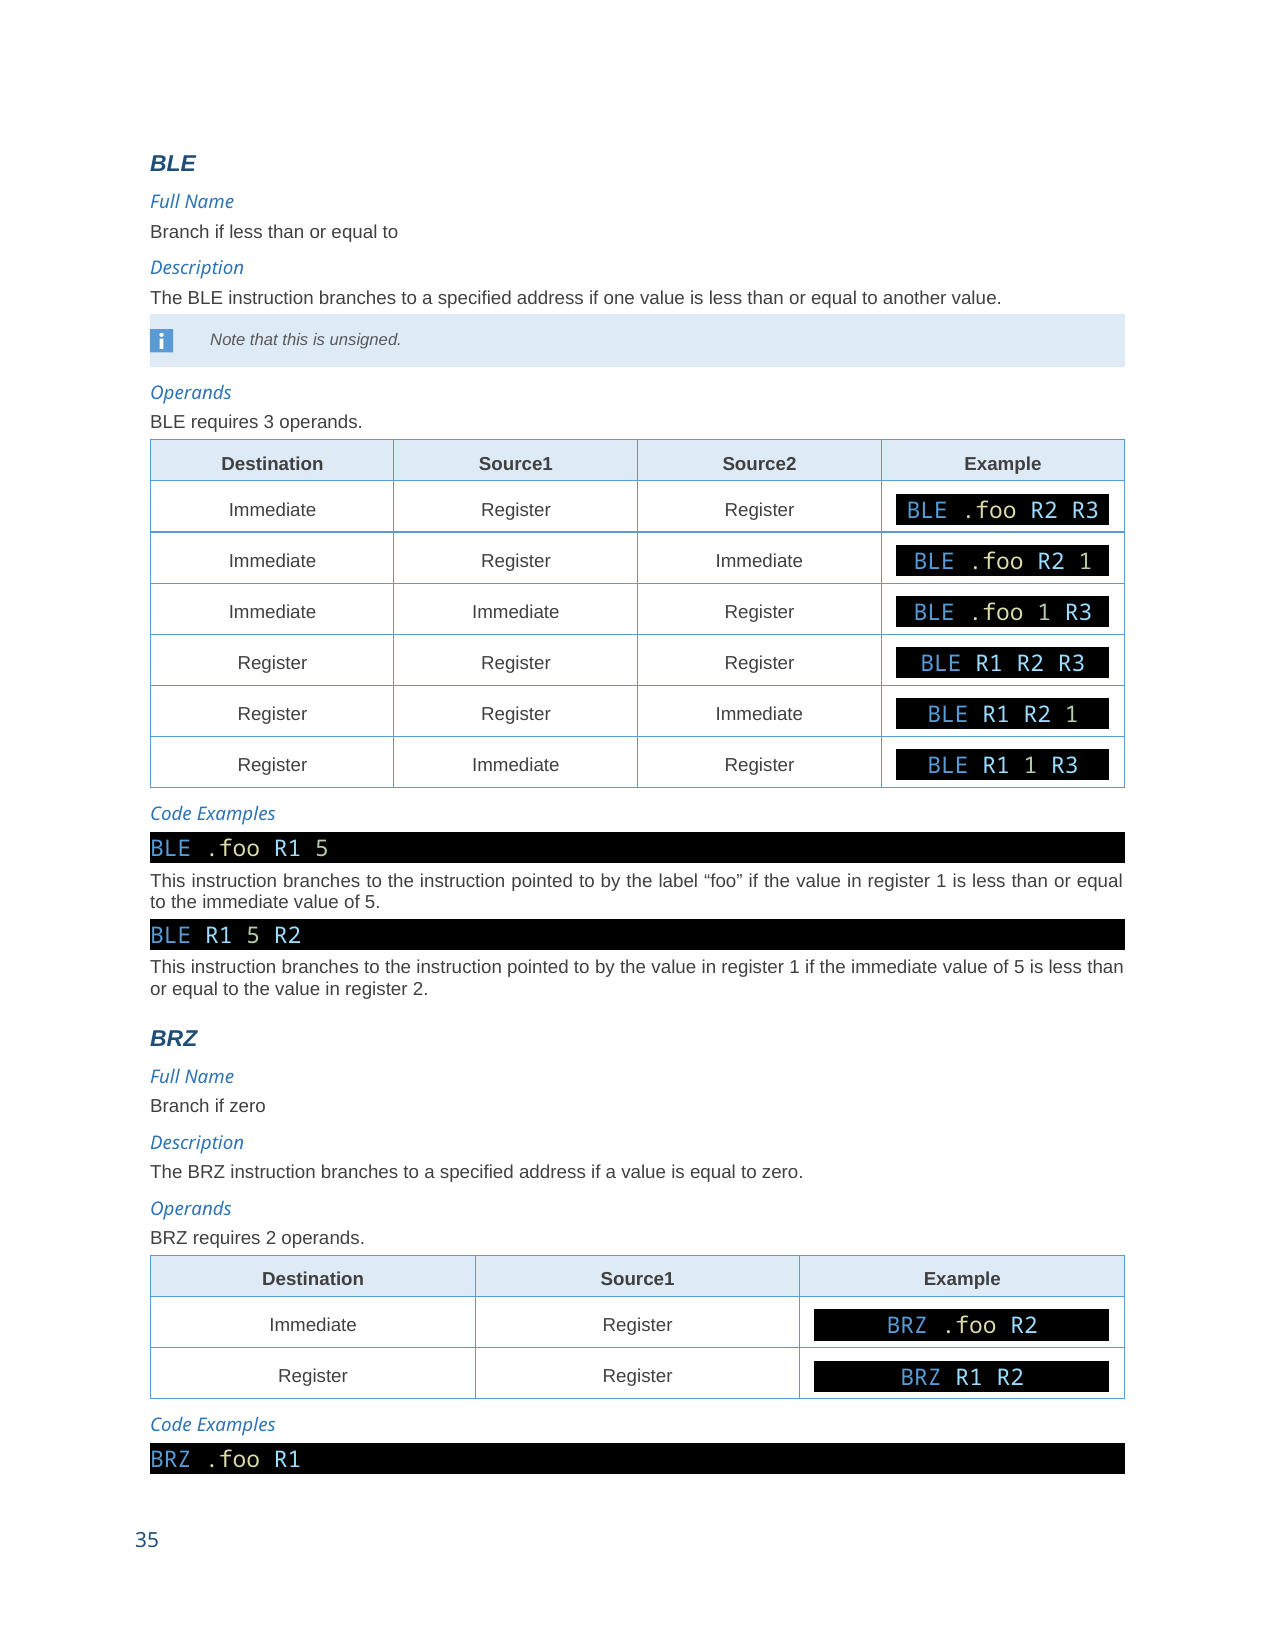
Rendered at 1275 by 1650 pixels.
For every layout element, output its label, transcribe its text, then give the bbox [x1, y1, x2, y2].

table_cell Register [394, 686, 637, 736]
table_header [150, 314, 210, 367]
table_cell Register [151, 686, 393, 736]
table_header Example [882, 440, 1124, 480]
table_cell BRZ R1 R2 [800, 1348, 1124, 1398]
text BLE .foo R1 5 [150, 832, 1125, 863]
subtitle Description [150, 1129, 1125, 1155]
table_header Destination [151, 440, 393, 480]
table_cell BLE R1 1 R3 [882, 737, 1124, 787]
table_cell Register [394, 635, 637, 684]
table_header Source1 [476, 1256, 799, 1296]
text This instruction branches to the instruction pointed to by the label “foo” if the value in register 1 is less than or equal to the immediate value of 5. [150, 869, 1125, 913]
text BLE R1 5 R2 [150, 919, 1125, 950]
table_header Destination [151, 1256, 475, 1296]
table_cell Immediate [394, 584, 637, 633]
table_cell Register [638, 737, 881, 787]
table_cell BLE R1 R2 R3 [882, 635, 1124, 684]
table_cell Register [638, 481, 881, 531]
table_cell BRZ .foo R2 [800, 1297, 1124, 1347]
table_cell Register [151, 737, 393, 787]
table_cell Immediate [151, 584, 393, 633]
table_header Note that this is unsigned. [210, 314, 1125, 367]
table_cell Register [151, 1348, 475, 1398]
text BRZ .foo R1 [150, 1443, 1125, 1474]
subtitle Code Examples [150, 1412, 1125, 1437]
subtitle BRZ [150, 1024, 1125, 1051]
table_cell Register [394, 533, 637, 582]
table_cell Register [638, 584, 881, 633]
table_cell Register [638, 635, 881, 684]
table_cell Immediate [151, 481, 393, 531]
table_header Source1 [394, 440, 637, 480]
subtitle Full Name [150, 1063, 1125, 1089]
text This instruction branches to the instruction pointed to by the value in register 1 if the immediate value of 5 is less than or equal to the value in register 2. [150, 956, 1125, 999]
text Branch if zero [150, 1095, 1125, 1117]
table_cell Immediate [151, 1297, 475, 1347]
table_cell Register [476, 1348, 799, 1398]
subtitle Description [150, 255, 1125, 280]
table_cell BLE .foo R2 R3 [882, 481, 1124, 531]
table_cell BLE .foo 1 R3 [882, 584, 1124, 633]
text Branch if less than or equal to [150, 221, 1125, 242]
text The BLE instruction branches to a specified address if one value is less than or equal to another value. [150, 286, 1125, 308]
subtitle Code Examples [150, 800, 1125, 826]
table_cell Register [476, 1297, 799, 1347]
subtitle Full Name [150, 189, 1125, 214]
table_cell Immediate [638, 533, 881, 582]
table_cell Register [151, 635, 393, 684]
text The BRZ instruction branches to a specified address if a value is equal to zero. [150, 1161, 1125, 1182]
subtitle BLE [150, 150, 1125, 176]
table_cell Register [394, 481, 637, 531]
table_header Example [800, 1256, 1124, 1296]
table_header Source2 [638, 440, 881, 480]
text BLE requires 3 operands. [150, 411, 1125, 433]
table_cell BLE .foo R2 1 [882, 533, 1124, 582]
table_cell Immediate [151, 533, 393, 582]
table_cell BLE R1 R2 1 [882, 686, 1124, 736]
subtitle Operands [150, 1195, 1125, 1221]
subtitle Operands [150, 379, 1125, 405]
text BRZ requires 2 operands. [150, 1227, 1125, 1248]
table_cell Immediate [638, 686, 881, 736]
table_cell Immediate [394, 737, 637, 787]
